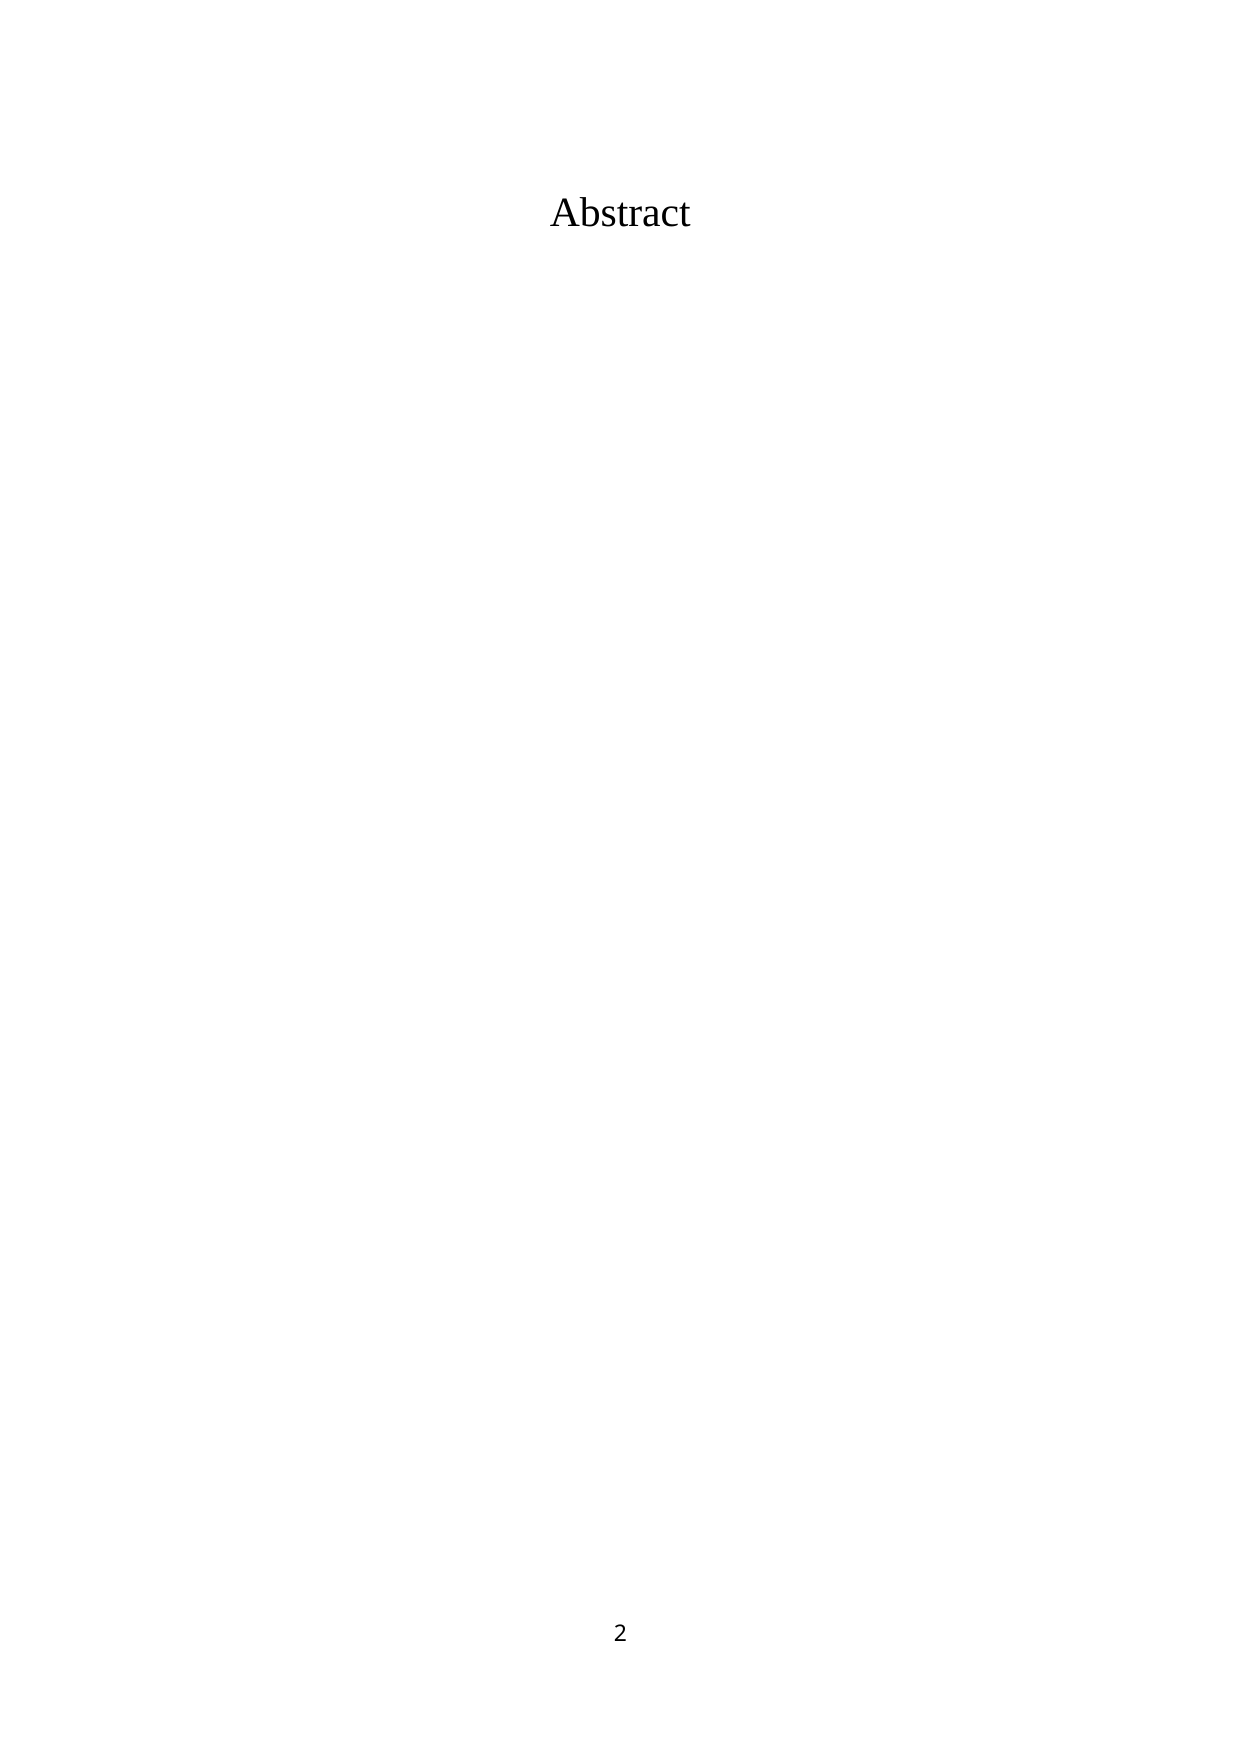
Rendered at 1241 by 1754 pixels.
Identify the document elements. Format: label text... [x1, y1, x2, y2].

subtitle Abstract [150, 187, 1090, 235]
